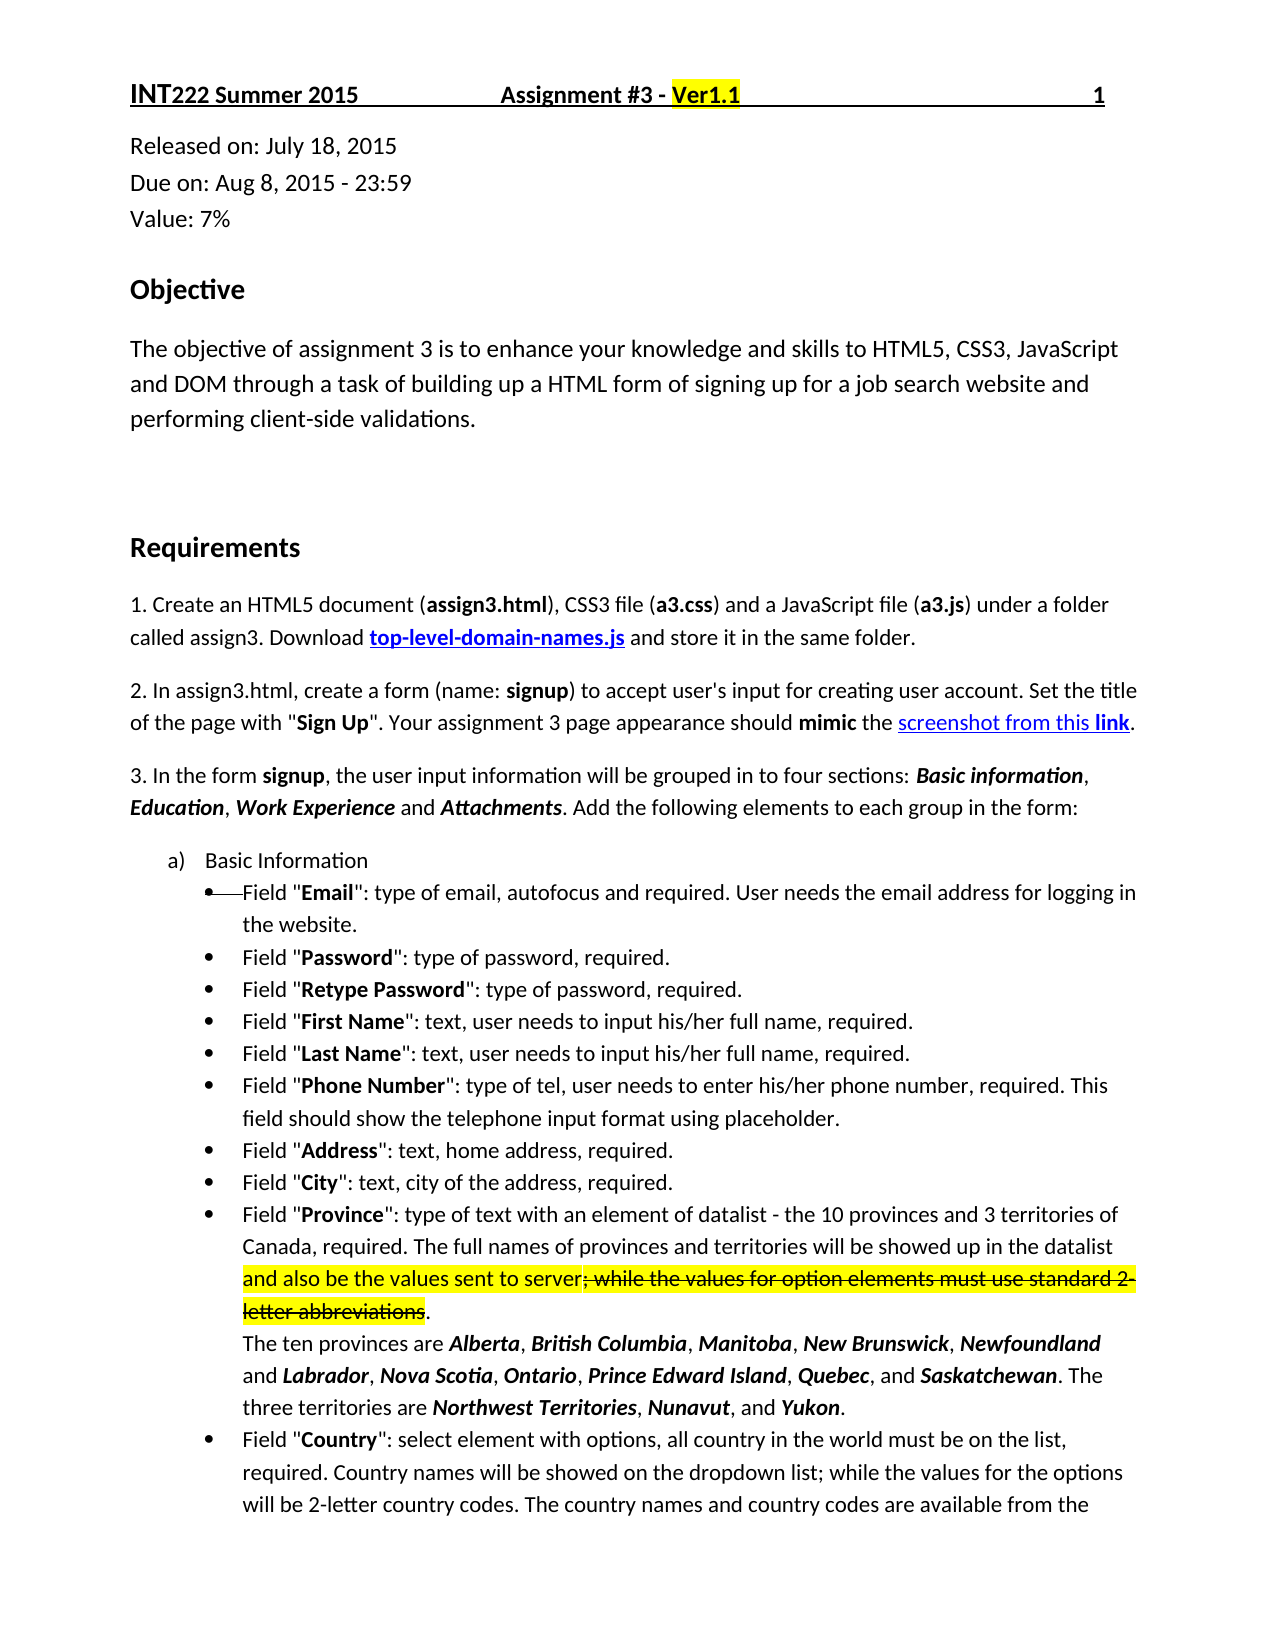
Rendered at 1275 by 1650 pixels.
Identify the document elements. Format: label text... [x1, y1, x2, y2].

list Field "Retype Password": type of password, required. [205, 975, 1139, 1003]
list Field "First Name": text, user needs to input his/her full name, required. [205, 1007, 1139, 1035]
list Field "Last Name": text, user needs to input his/her full name, required. [205, 1039, 1139, 1067]
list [205, 1426, 1139, 1518]
text 2. In assign3.html, create a form (name: signup) to accept user's input for creating user account. Set the title of the page with "Sign Up". Your assignment 3 page appearance should mimic the screenshot from this link. [130, 676, 1139, 736]
text Released on: July 18, 2015 [130, 130, 1139, 160]
text Requirements [130, 529, 1139, 564]
list Basic Information [167, 846, 1139, 874]
text Value: 7% [130, 203, 1139, 234]
text 1. Create an HTML5 document (assign3.html), CSS3 file (a3.css) and a JavaScript file (a3.js) under a folder called assign3. Download top-level-domain-names.js and store it in the same folder. [130, 591, 1139, 651]
text Due on: Aug 8, 2015 - 23:59 [130, 167, 1139, 197]
text Objective [130, 271, 1139, 307]
list Field "Address": text, home address, required. [205, 1136, 1139, 1164]
list Field "Password": type of password, required. [205, 943, 1139, 971]
text 3. In the form signup, the user input information will be grouped in to four sections: Basic information, Education, Work Experience and Attachments. Add the following elements to each group in the form: [130, 761, 1139, 821]
list Field "Province": type of text with an element of datalist - the 10 provinces and 3 territories of Canada, required. The full names of provinces and territories will be showed up in the datalist and also be the values sent to server; while the values for option elements must use standard 2-letter abbreviations. [205, 1200, 1139, 1325]
text The objective of assignment 3 is to enhance your knowledge and skills to HTML5, CSS3, JavaScript and DOM through a task of building up a HTML form of signing up for a job search website and performing client-side validations. [130, 333, 1139, 434]
list Field "Email": type of email, autofocus and required. User needs the email address for logging in the website. [205, 878, 1139, 938]
list The ten provinces are Alberta, British Columbia, Manitoba, New Brunswick, Newfoundland and Labrador, Nova Scotia, Ontario, Prince Edward Island, Quebec, and Saskatchewan. The three territories are Northwest Territories, Nunavut, and Yukon. [242, 1329, 1139, 1421]
list Field "City": text, city of the address, required. [205, 1168, 1139, 1196]
list Field "Phone Number": type of tel, user needs to enter his/her phone number, required. This field should show the telephone input format using placeholder. [205, 1071, 1139, 1132]
